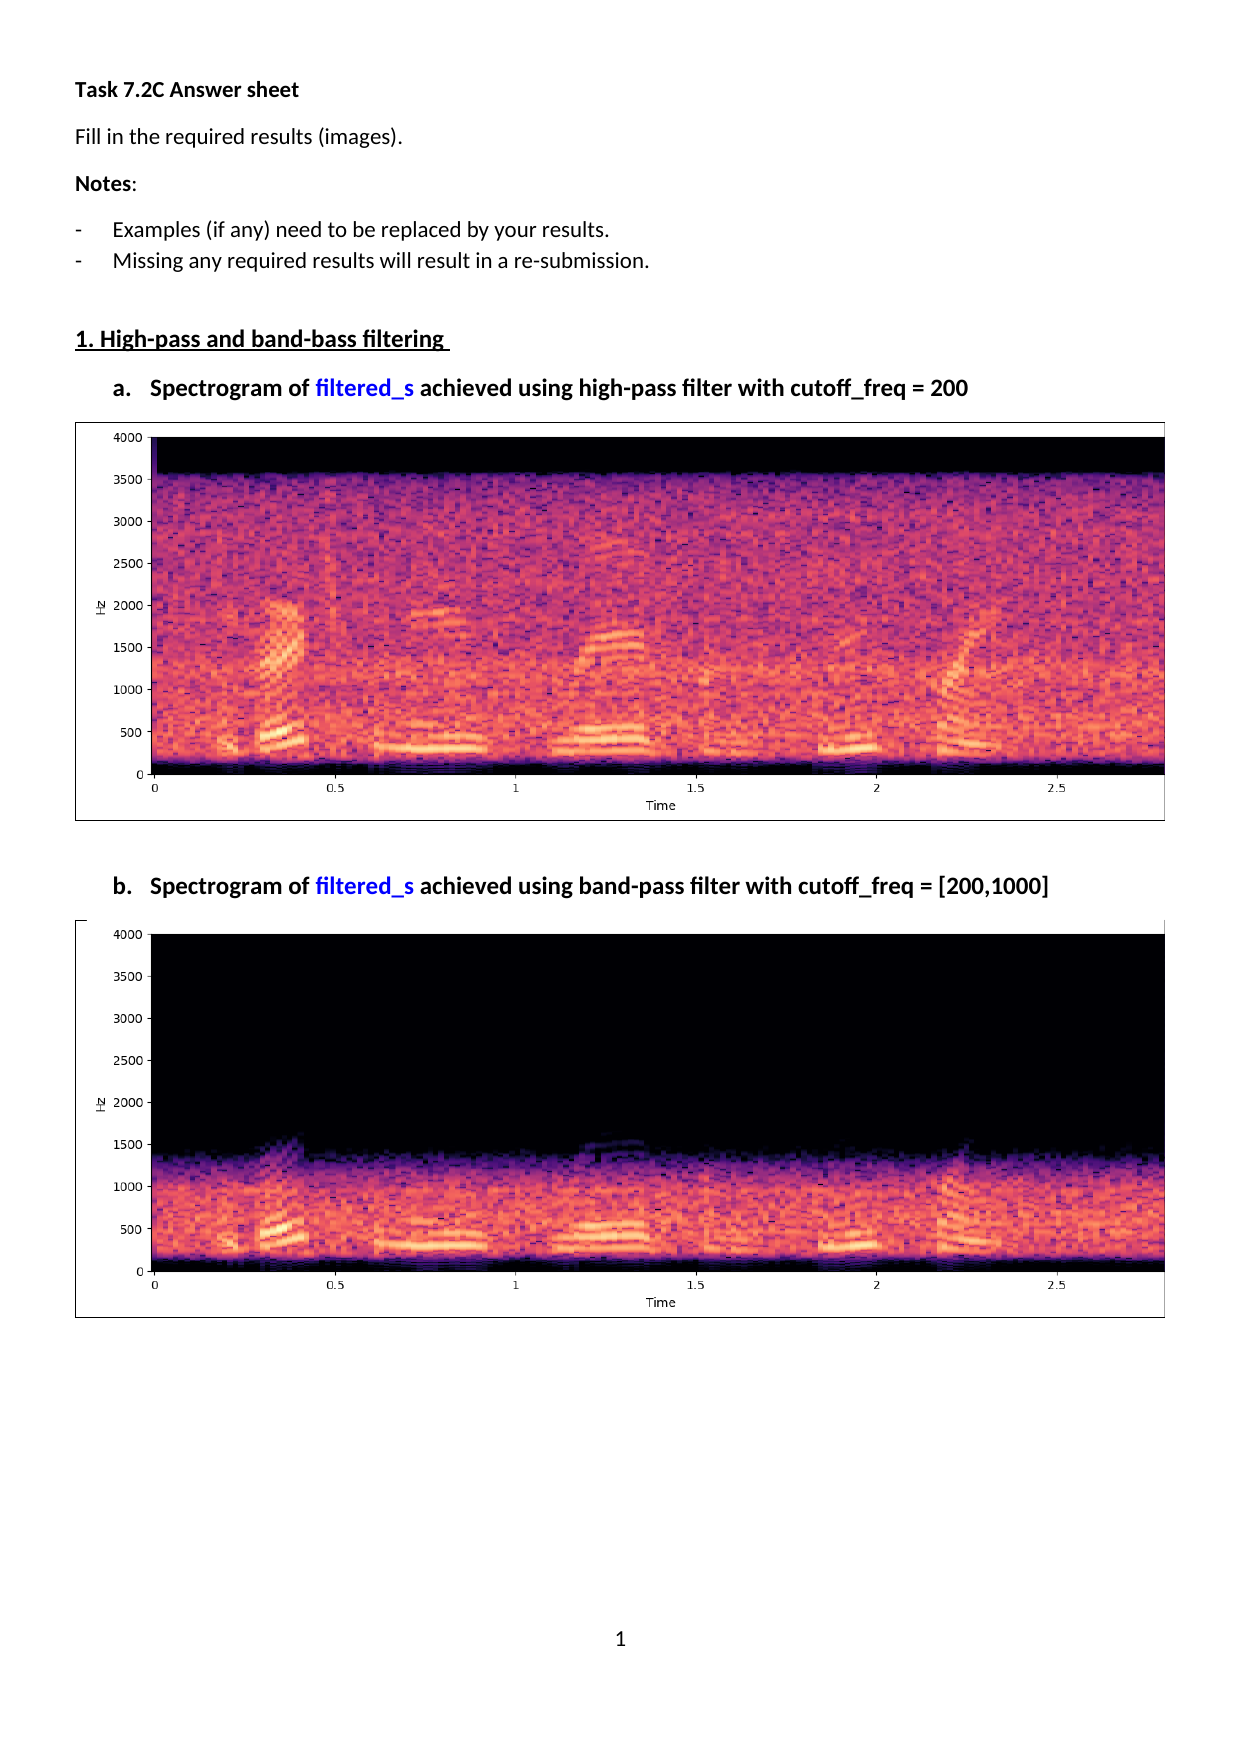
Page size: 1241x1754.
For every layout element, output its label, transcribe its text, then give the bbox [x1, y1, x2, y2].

text Task 7.2C Answer sheet [75, 75, 1165, 103]
list Examples (if any) need to be replaced by your results. [75, 216, 1165, 244]
picture [86, 920, 1165, 1317]
text Notes: [75, 169, 1165, 197]
list Spectrogram of filtered_s achieved using high-pass filter with cutoff_freq = 200 [112, 372, 1165, 403]
picture [86, 423, 1165, 820]
text Fill in the required results (images). [75, 122, 1165, 150]
text 1. High-pass and band-bass filtering [75, 323, 1165, 353]
list Missing any required results will result in a re-submission. [75, 246, 1165, 274]
list Spectrogram of filtered_s achieved using band-pass filter with cutoff_freq = [200,1000] [112, 870, 1165, 901]
table_header [76, 921, 86, 1317]
table_header [76, 423, 86, 819]
